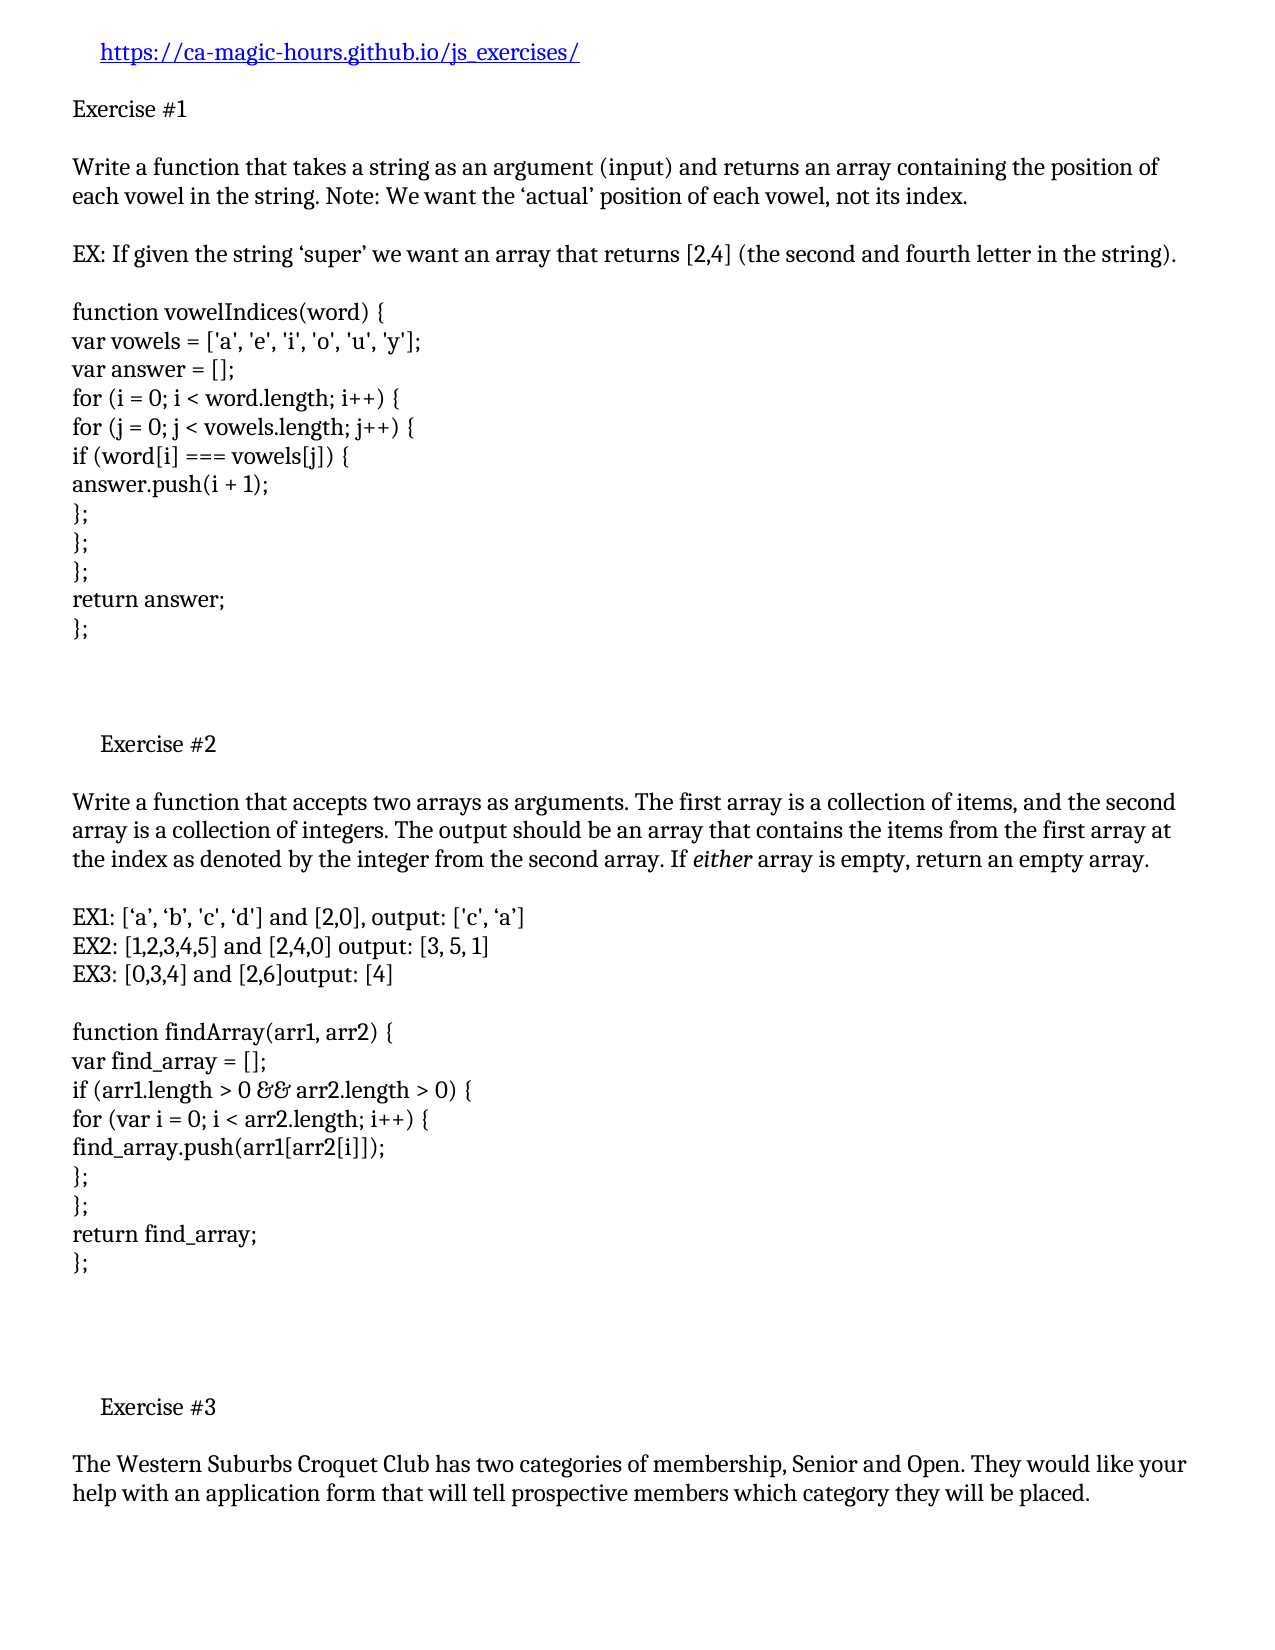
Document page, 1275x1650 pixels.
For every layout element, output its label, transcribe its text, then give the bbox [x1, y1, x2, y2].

text Write a function that takes a string as an argument (input) and returns an array containing the position of each vowel in the string. Note: We want the ‘actual’ position of each vowel, not its index. [72, 153, 1209, 211]
text Exercise #1 [72, 95, 1209, 124]
text function vowelIndices(word) { var vowels = ['a', 'e', 'i', 'o', 'u', 'y']; var answer = []; for (i = 0; i < word.length; i++) { for (j = 0; j < vowels.length; j++) { if (word[i] === vowels[j]) { answer.push(i + 1); }; }; }; return answer; }; [72, 298, 1209, 643]
text The Western Suburbs Croquet Club has two categories of membership, Senior and Open. They would like your help with an application form that will tell prospective members which category they will be placed. [72, 1450, 1209, 1508]
text https://ca-magic-hours.github.io/js_exercises/ [72, 37, 1209, 66]
text Exercise #2 [72, 729, 1209, 758]
text Exercise #3 [72, 1392, 1209, 1421]
text function findArray(arr1, arr2) { var find_array = []; if (arr1.length > 0 && arr2.length > 0) { for (var i = 0; i < arr2.length; i++) { find_array.push(arr1[arr2[i]]); }; }; return find_array; }; [72, 1018, 1209, 1277]
text Write a function that accepts two arrays as arguments. The first array is a collection of items, and the second array is a collection of integers. The output should be an array that contains the items from the first array at the index as denoted by the integer from the second array. If either array is empty, return an empty array. [72, 787, 1209, 874]
text EX: If given the string ‘super’ we want an array that returns [2,4] (the second and fourth letter in the string). [72, 240, 1209, 269]
text EX1: [‘a’, ‘b’, 'c', ‘d'] and [2,0], output: ['c', ‘a’] EX2: [1,2,3,4,5] and [2,4,0] output: [3, 5, 1] EX3: [0,3,4] and [2,6]output: [4] [72, 903, 1209, 989]
